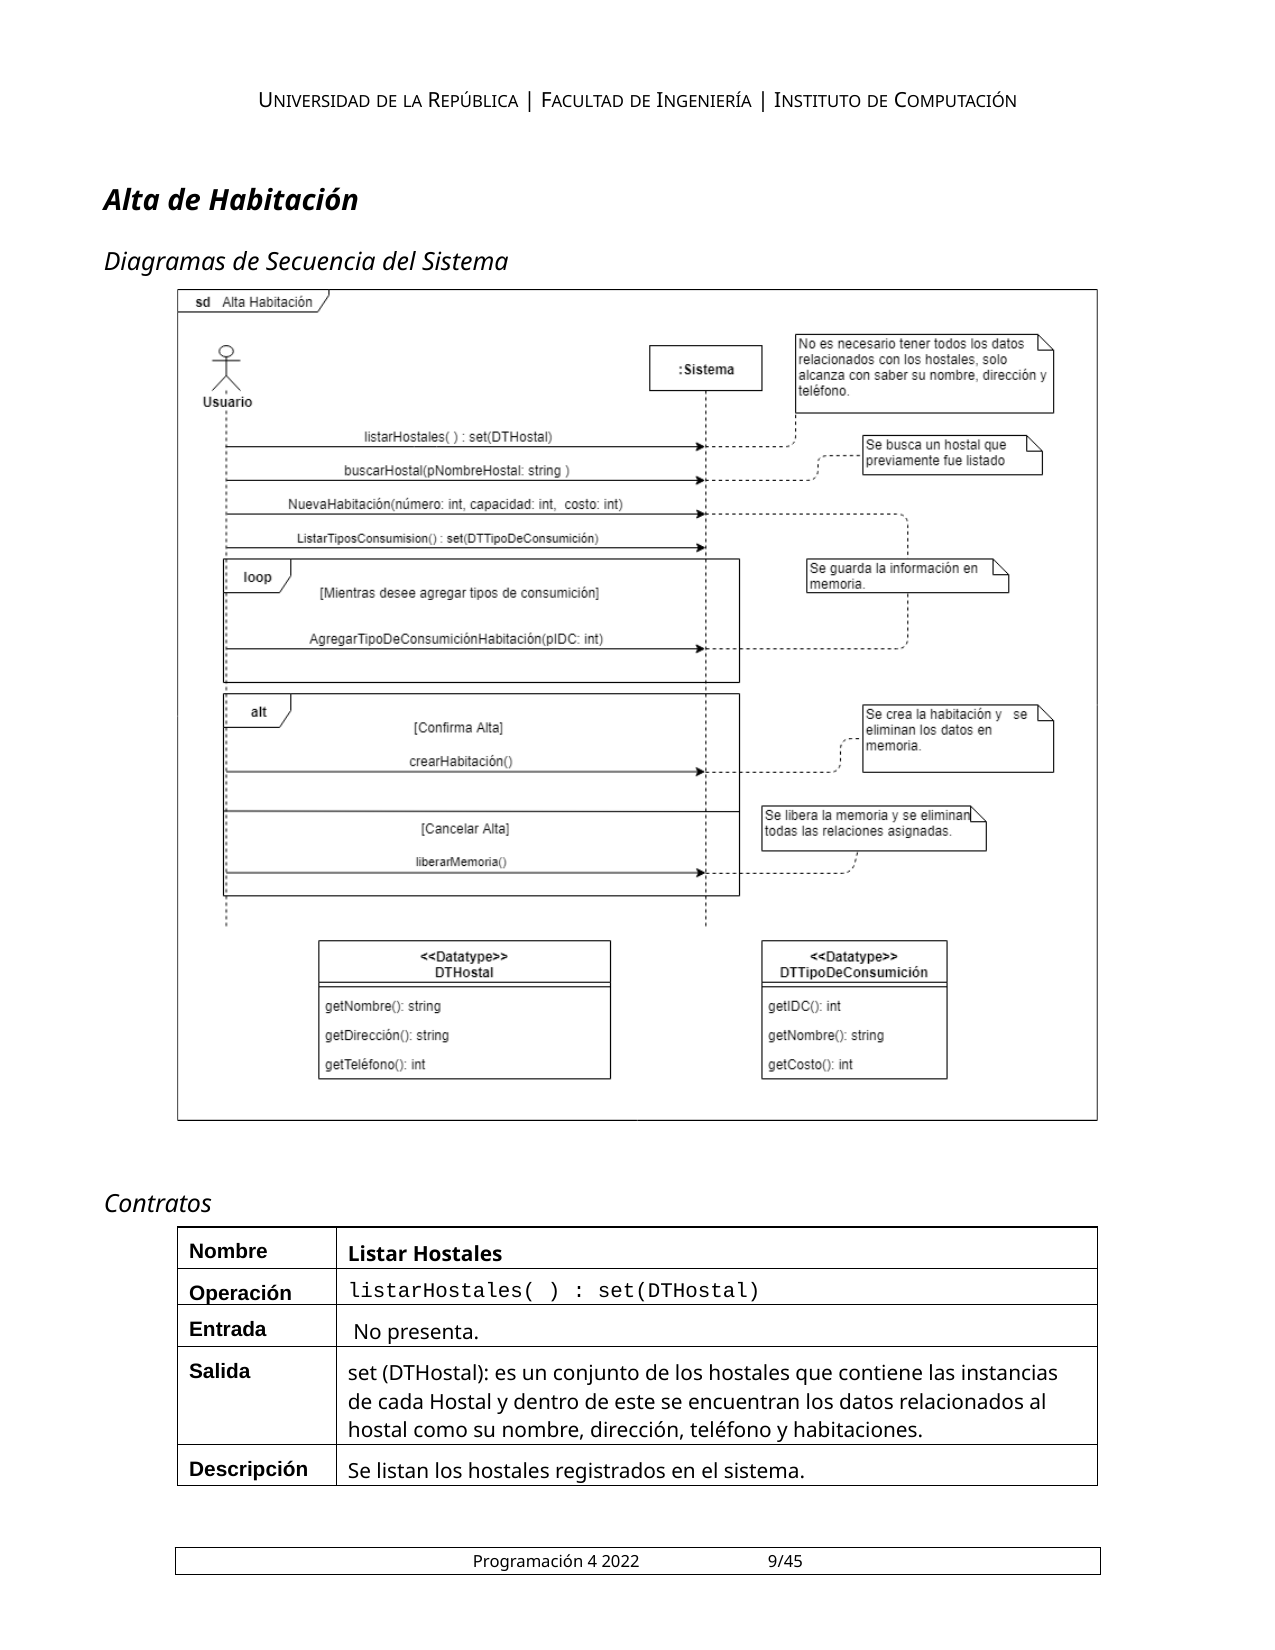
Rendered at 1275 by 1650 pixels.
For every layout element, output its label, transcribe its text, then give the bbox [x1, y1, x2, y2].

table_header Listar Hostales [337, 1228, 1097, 1268]
table_cell No presenta. [337, 1305, 1097, 1346]
table_cell Salida [178, 1347, 336, 1444]
subtitle Contratos [103, 1186, 1098, 1220]
table_header Nombre [178, 1228, 336, 1268]
table_cell Operación [178, 1269, 336, 1304]
table_cell set (DTHostal): es un conjunto de los hostales que contiene las instancias de cada Hostal y dentro de este se encuentran los datos relacionados al hostal como su nombre, dirección, teléfono y habitaciones. [337, 1347, 1097, 1444]
table_cell listarHostales( ) : set(DTHostal) [337, 1269, 1097, 1304]
picture [177, 289, 1098, 1121]
table_cell Descripción [178, 1445, 336, 1485]
subtitle Alta de Habitación [103, 179, 1098, 219]
table_cell Se listan los hostales registrados en el sistema. [337, 1445, 1097, 1485]
table_cell Entrada [178, 1305, 336, 1346]
subtitle Diagramas de Secuencia del Sistema [103, 244, 1098, 278]
